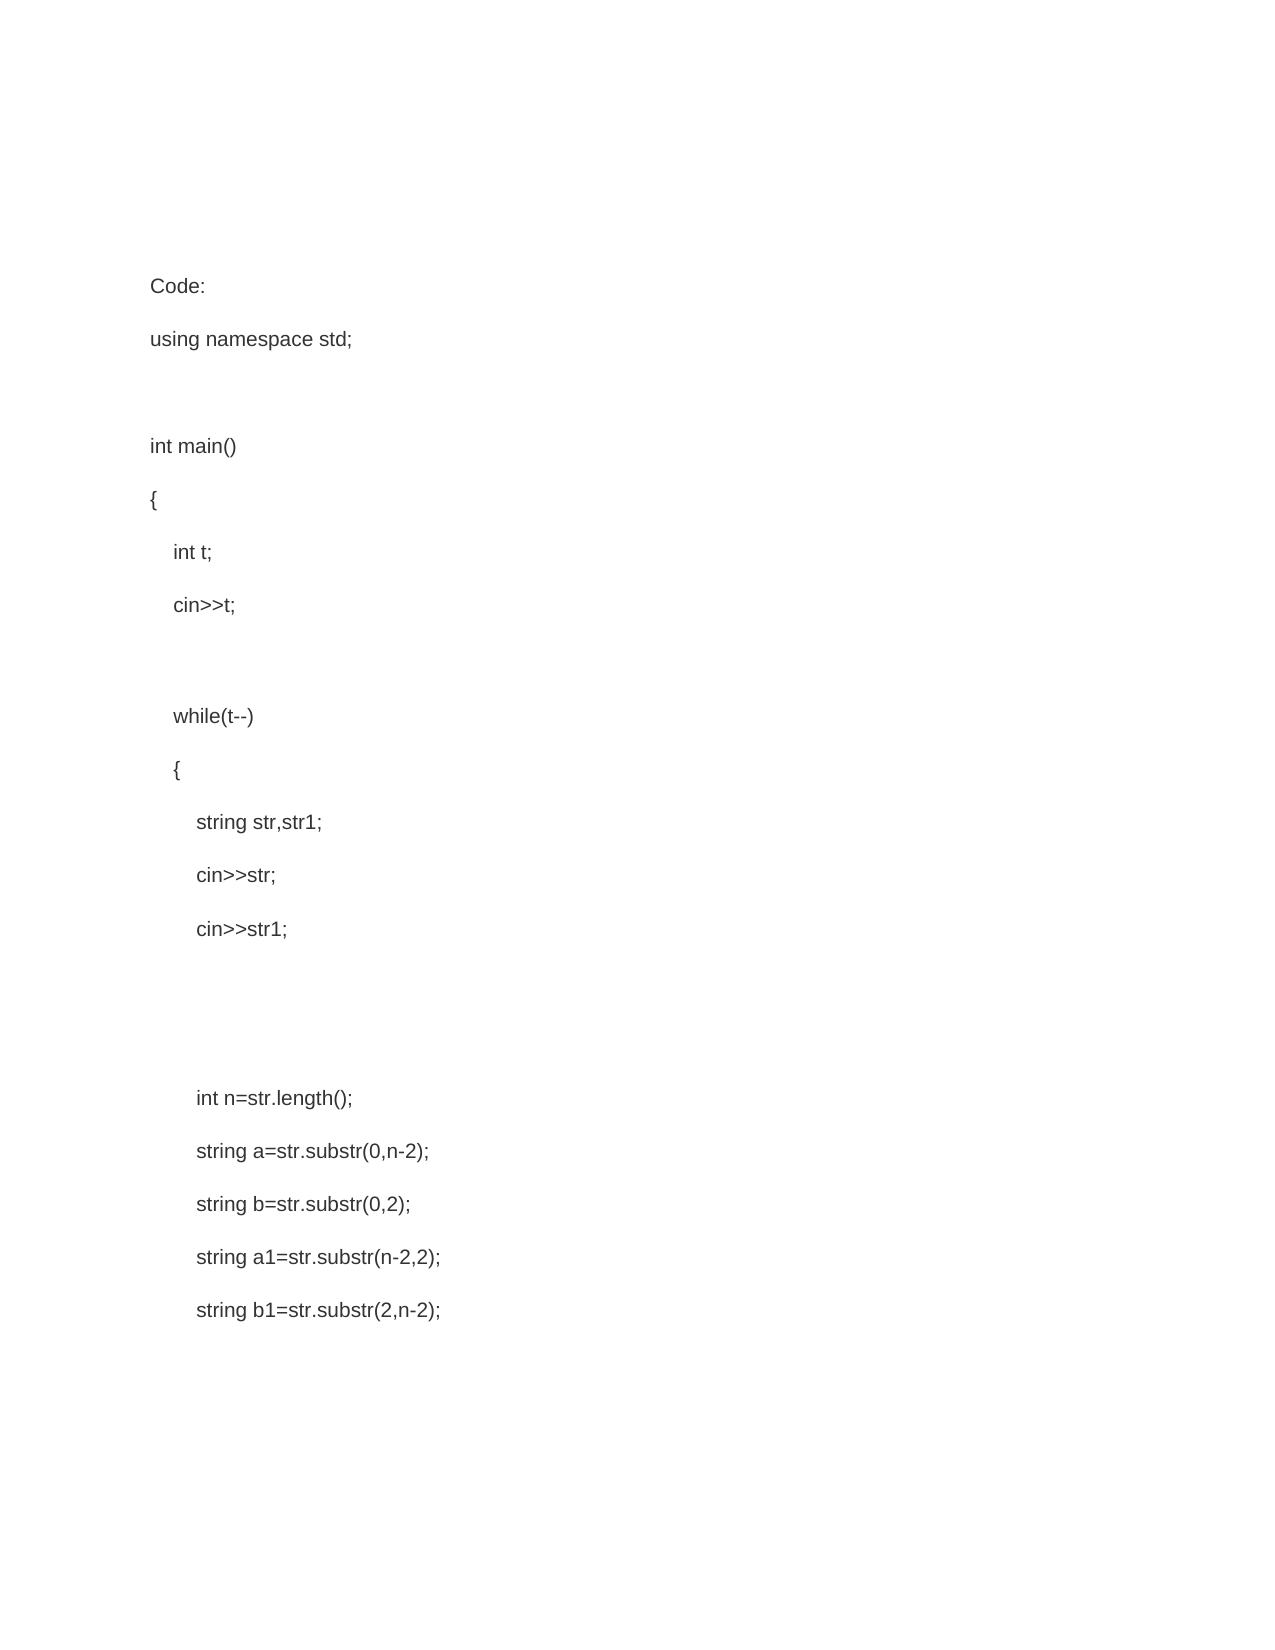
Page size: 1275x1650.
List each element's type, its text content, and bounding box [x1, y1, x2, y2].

text cin>>str1; [150, 916, 1125, 940]
text cin>>str; [150, 863, 1125, 887]
text while(t--) [150, 704, 1125, 728]
text { [150, 487, 1125, 511]
text Code: [150, 274, 1125, 298]
text string b=str.substr(0,2); [150, 1192, 1125, 1216]
text int t; [150, 540, 1125, 564]
text { [150, 757, 1125, 781]
text string a=str.substr(0,n-2); [150, 1138, 1125, 1162]
text string str,str1; [150, 810, 1125, 834]
text int n=str.length(); [150, 1085, 1125, 1109]
text string a1=str.substr(n-2,2); [150, 1245, 1125, 1269]
text using namespace std; [150, 327, 1125, 351]
text string b1=str.substr(2,n-2); [150, 1298, 1125, 1322]
text cin>>t; [150, 593, 1125, 617]
text int main() [150, 433, 1125, 457]
